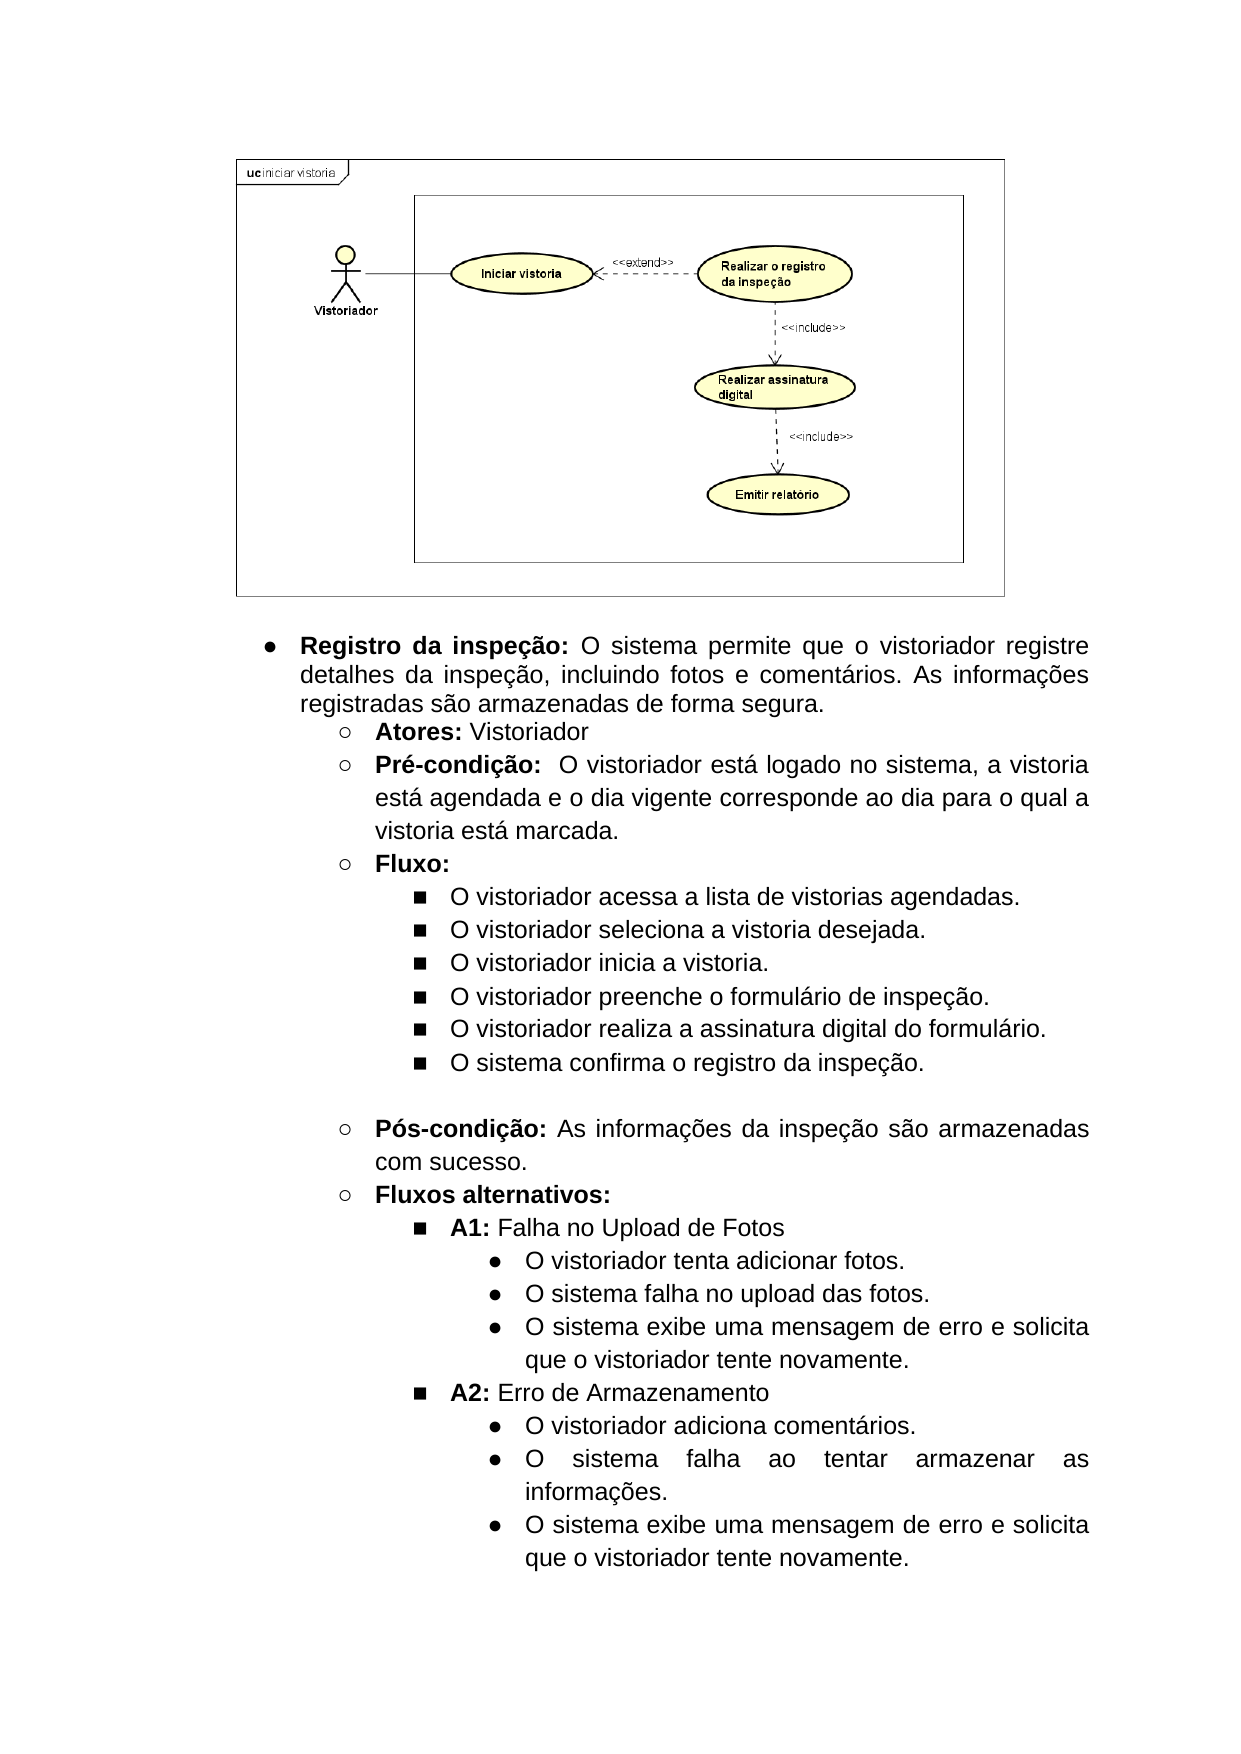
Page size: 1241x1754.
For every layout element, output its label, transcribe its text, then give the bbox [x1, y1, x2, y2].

list Fluxos alternativos: [337, 1179, 1090, 1208]
list Fluxo: [337, 849, 1090, 878]
list O sistema confirma o registro da inspeção. [412, 1047, 1090, 1076]
list O sistema falha no upload das fotos. [487, 1279, 1090, 1307]
picture [226, 150, 1014, 606]
list O vistoriador acessa a lista de vistorias agendadas. [412, 882, 1090, 911]
list O sistema falha ao tentar armazenar as informações. [487, 1444, 1090, 1506]
list Registro da inspeção: O sistema permite que o vistoriador registre detalhes da inspeção, incluindo fotos e comentários. As informações registradas são armazenadas de forma segura. [262, 631, 1090, 717]
list O sistema exibe uma mensagem de erro e solicita que o vistoriador tente novamente. [487, 1510, 1090, 1572]
list O vistoriador preenche o formulário de inspeção. [412, 981, 1090, 1010]
list Pós-condição: As informações da inspeção são armazenadas com sucesso. [337, 1113, 1090, 1175]
list A2: Erro de Armazenamento [412, 1378, 1090, 1406]
list O vistoriador realiza a assinatura digital do formulário. [412, 1014, 1090, 1043]
list O sistema exibe uma mensagem de erro e solicita que o vistoriador tente novamente. [487, 1312, 1090, 1373]
list A1: Falha no Upload de Fotos [412, 1213, 1090, 1241]
list O vistoriador adiciona comentários. [487, 1411, 1090, 1439]
list Atores: Vistoriador [337, 717, 1090, 746]
list O vistoriador tenta adicionar fotos. [487, 1246, 1090, 1274]
list O vistoriador seleciona a vistoria desejada. [412, 915, 1090, 944]
list O vistoriador inicia a vistoria. [412, 948, 1090, 977]
list Pré-condição: O vistoriador está logado no sistema, a vistoria está agendada e o dia vigente corresponde ao dia para o qual a vistoria está marcada. [337, 750, 1090, 845]
